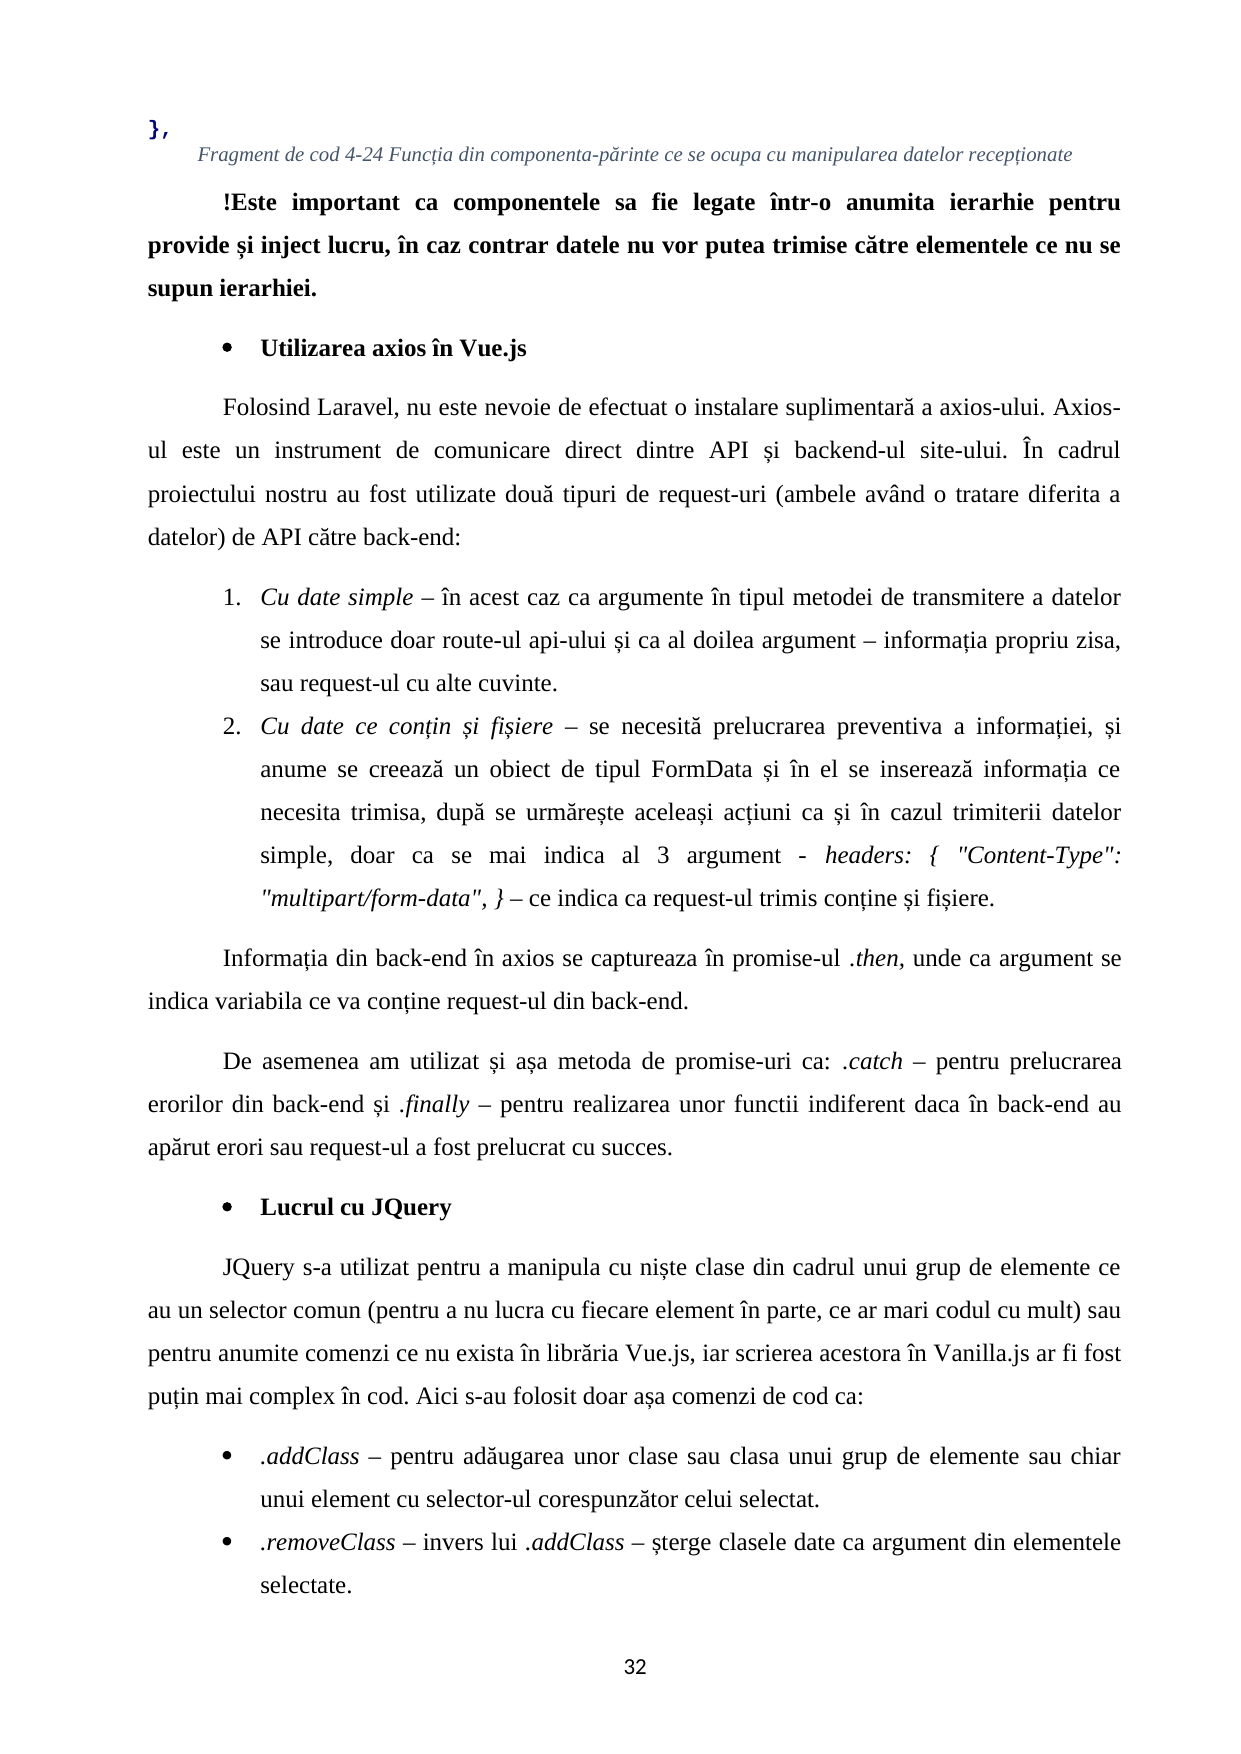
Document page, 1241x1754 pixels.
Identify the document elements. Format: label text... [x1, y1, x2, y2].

text !Este important ca componentele sa fie legate într-o anumita ierarhie pentru provide și inject lucru, în caz contrar datele nu vor putea trimise către elementele ce nu se supun ierarhiei. [148, 187, 1122, 302]
text Folosind Laravel, nu este nevoie de efectuat o instalare suplimentară a axios-ului. Axios-ul este un instrument de comunicare direct dintre API și backend-ul site-ului. În cadrul proiectului nostru au fost utilizate două tipuri de request-uri (ambele având o tratare diferita a datelor) de API către back-end: [148, 392, 1122, 551]
text }, [148, 118, 1122, 142]
list Lucrul cu JQuery [223, 1192, 1122, 1221]
text De asemenea am utilizat și așa metoda de promise-uri ca: .catch – pentru prelucrarea erorilor din back-end și .finally – pentru realizarea unor functii indiferent daca în back-end au apărut erori sau request-ul a fost prelucrat cu succes. [148, 1046, 1122, 1161]
list .removeClass – invers lui .addClass – șterge clasele date ca argument din elementele selectate. [223, 1527, 1122, 1599]
list .addClass – pentru adăugarea unor clase sau clasa unui grup de elemente sau chiar unui element cu selector-ul corespunzător celui selectat. [223, 1441, 1122, 1513]
text Informația din back-end în axios se captureaza în promise-ul .then, unde ca argument se indica variabila ce va conține request-ul din back-end. [148, 943, 1122, 1015]
list Utilizarea axios în Vue.js [223, 333, 1122, 361]
text Fragment de cod 4-24 Funcția din componenta-părinte ce se ocupa cu manipularea datelor recepționate [148, 142, 1122, 166]
text JQuery s-a utilizat pentru a manipula cu niște clase din cadrul unui grup de elemente ce au un selector comun (pentru a nu lucra cu fiecare element în parte, ce ar mari codul cu mult) sau pentru anumite comenzi ce nu exista în librăria Vue.js, iar scrierea acestora în Vanilla.js ar fi fost puțin mai complex în cod. Aici s-au folosit doar așa comenzi de cod ca: [148, 1252, 1122, 1410]
list Cu date ce conțin și fișiere – se necesită prelucrarea preventiva a informației, și anume se creează un obiect de tipul FormData și în el se inserează informația ce necesita trimisa, după se urmărește aceleași acțiuni ca și în cazul trimiterii datelor simple, doar ca se mai indica al 3 argument - headers: { "Content-Type": "multipart/form-data", } – ce indica ca request-ul trimis conține și fișiere. [223, 711, 1122, 912]
list Cu date simple – în acest caz ca argumente în tipul metodei de transmitere a datelor se introduce doar route-ul api-ului și ca al doilea argument – informația propriu zisa, sau request-ul cu alte cuvinte. [223, 582, 1122, 697]
